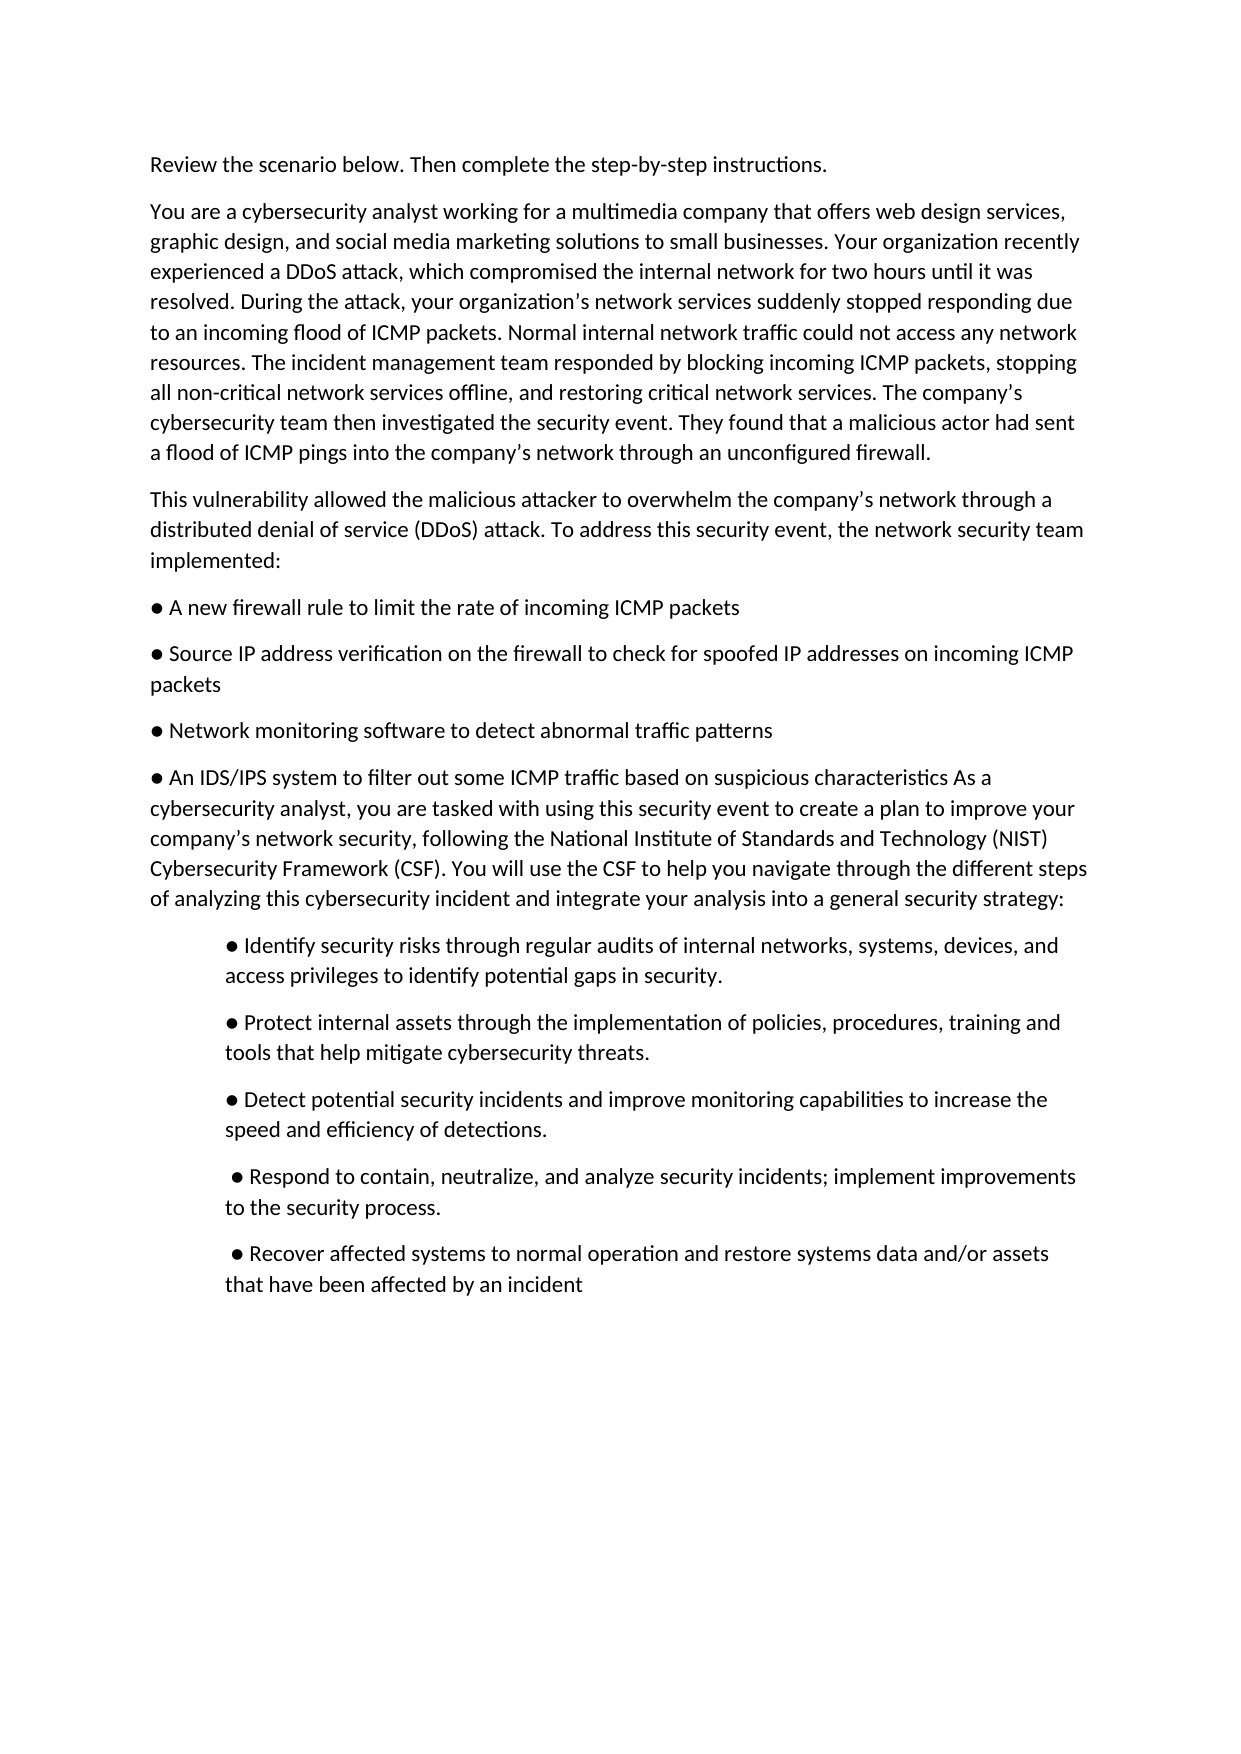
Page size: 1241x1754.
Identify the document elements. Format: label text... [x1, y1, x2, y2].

text Review the scenario below. Then complete the step-by-step instructions. [150, 150, 1090, 178]
text ● Source IP address verification on the firewall to check for spoofed IP addresses on incoming ICMP packets [150, 639, 1090, 698]
text ● Respond to contain, neutralize, and analyze security incidents; implement improvements to the security process. [225, 1162, 1090, 1221]
text ● A new firewall rule to limit the rate of incoming ICMP packets [150, 593, 1090, 621]
text ● An IDS/IPS system to filter out some ICMP traffic based on suspicious characteristics As a cybersecurity analyst, you are tasked with using this security event to create a plan to improve your company’s network security, following the National Institute of Standards and Technology (NIST) Cybersecurity Framework (CSF). You will use the CSF to help you navigate through the different steps of analyzing this cybersecurity incident and integrate your analysis into a general security strategy: [150, 763, 1090, 912]
text ● Identify security risks through regular audits of internal networks, systems, devices, and access privileges to identify potential gaps in security. [225, 931, 1090, 989]
text You are a cybersecurity analyst working for a multimedia company that offers web design services, graphic design, and social media marketing solutions to small businesses. Your organization recently experienced a DDoS attack, which compromised the internal network for two hours until it was resolved. During the attack, your organization’s network services suddenly stopped responding due to an incoming flood of ICMP packets. Normal internal network traffic could not access any network resources. The incident management team responded by blocking incoming ICMP packets, stopping all non-critical network services offline, and restoring critical network services. The company’s cybersecurity team then investigated the security event. They found that a malicious actor had sent a flood of ICMP pings into the company’s network through an unconfigured firewall. [150, 197, 1090, 467]
text ● Protect internal assets through the implementation of policies, procedures, training and tools that help mitigate cybersecurity threats. [225, 1008, 1090, 1067]
text This vulnerability allowed the malicious attacker to overwhelm the company’s network through a distributed denial of service (DDoS) attack. To address this security event, the network security team implemented: [150, 485, 1090, 574]
text ● Recover affected systems to normal operation and restore systems data and/or assets that have been affected by an incident [225, 1239, 1090, 1298]
text ● Detect potential security incidents and improve monitoring capabilities to increase the speed and efficiency of detections. [225, 1085, 1090, 1144]
text ● Network monitoring software to detect abnormal traffic patterns [150, 717, 1090, 745]
